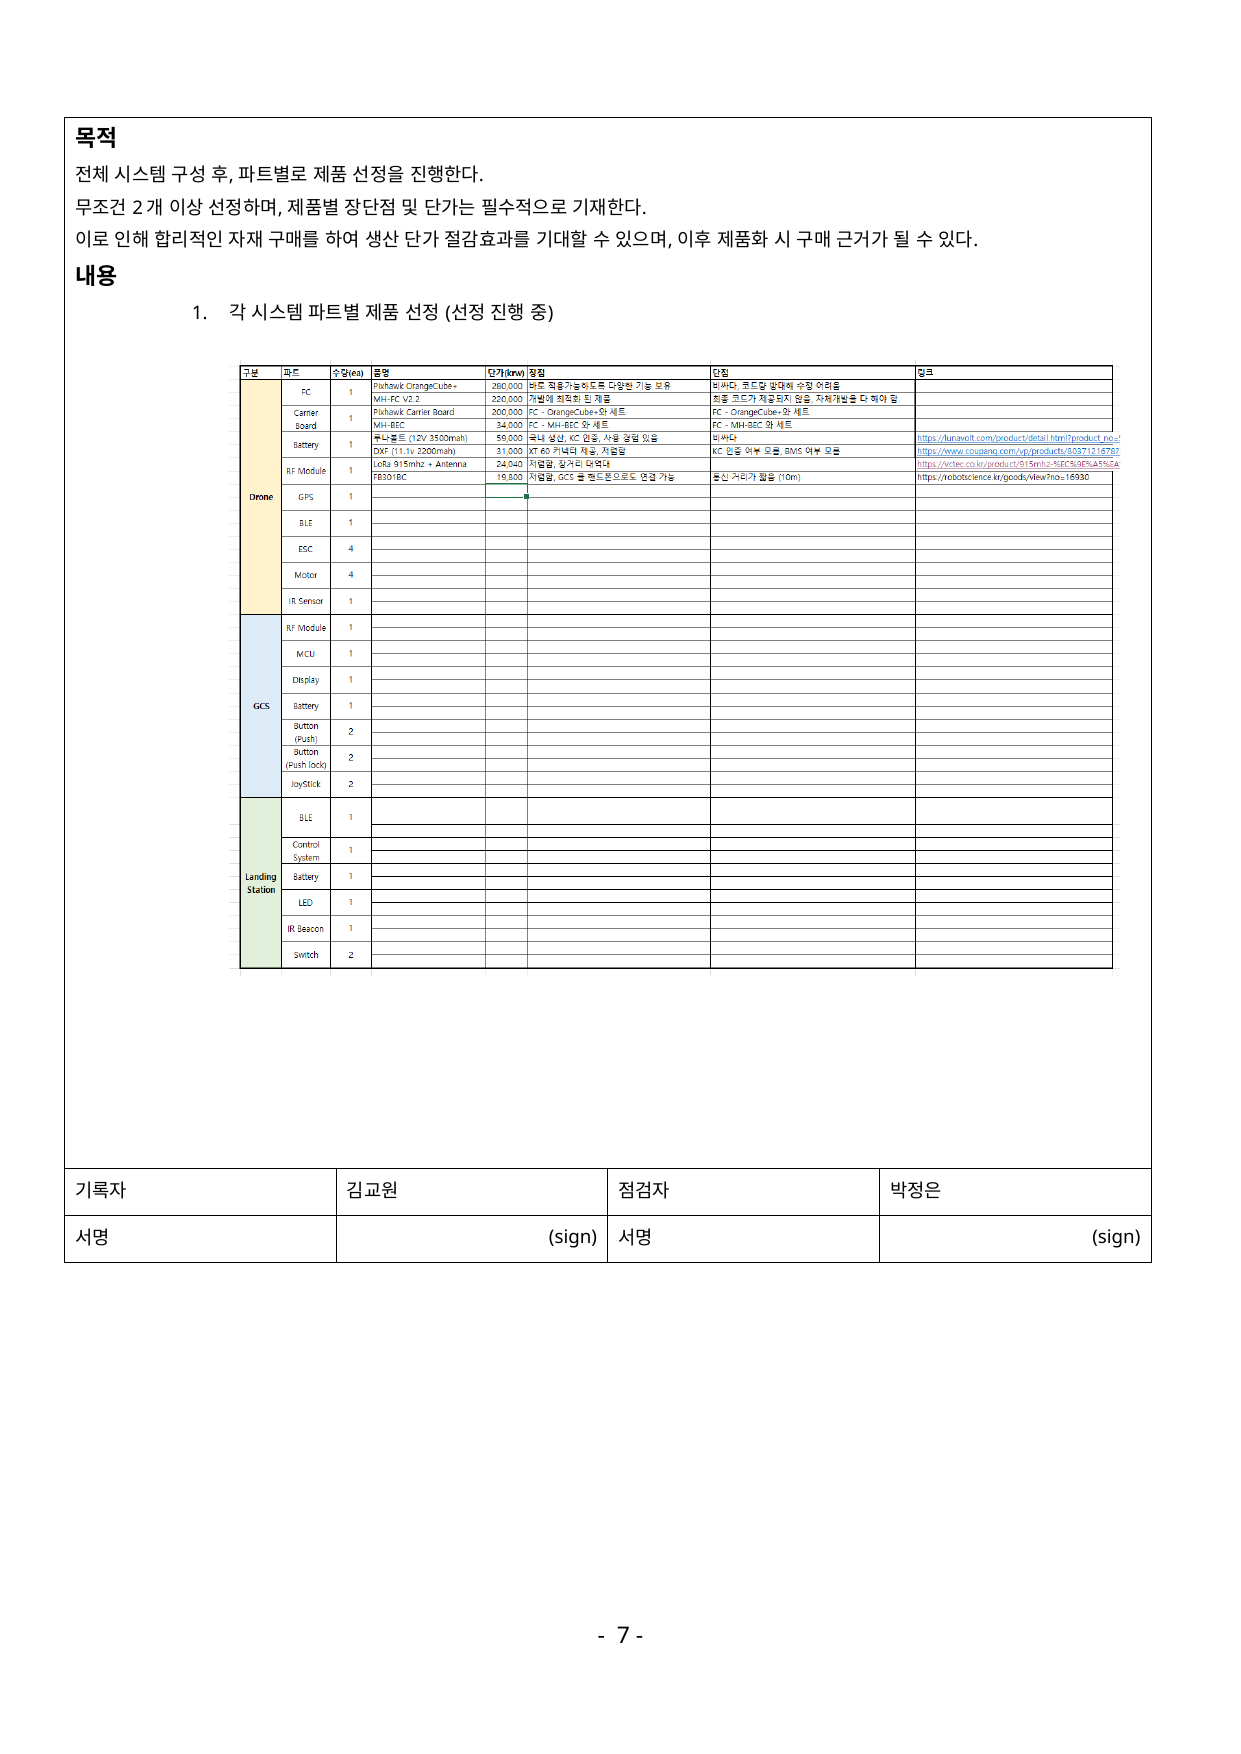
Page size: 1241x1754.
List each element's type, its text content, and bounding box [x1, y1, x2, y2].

table_cell 서명 [65, 1216, 336, 1262]
table_cell (sign) [880, 1216, 1151, 1262]
table_cell 서명 [608, 1216, 879, 1262]
table_cell (sign) [337, 1216, 607, 1262]
table_cell 목적 전체 시스템 구성 후, 파트별로 제품 선정을 진행한다. 무조건 2개 이상 선정하며, 제품별 장단점 및 단가는 필수적으로 기재한다. 이로 인해 합리적인 자재 구매를 하여 생산 단가 절감효과를 기대할 수 있으며, 이후 제품화 시 구매 근거가 될 수 있다. 내용 각 시스템 파트별 제품 선정 (선정 진행 중) [65, 118, 1151, 1167]
picture [229, 360, 1121, 976]
table_cell 기록자 [65, 1169, 336, 1215]
table_cell 박정은 [880, 1169, 1151, 1215]
table_cell 김교원 [337, 1169, 607, 1215]
table_cell 점검자 [608, 1169, 879, 1215]
